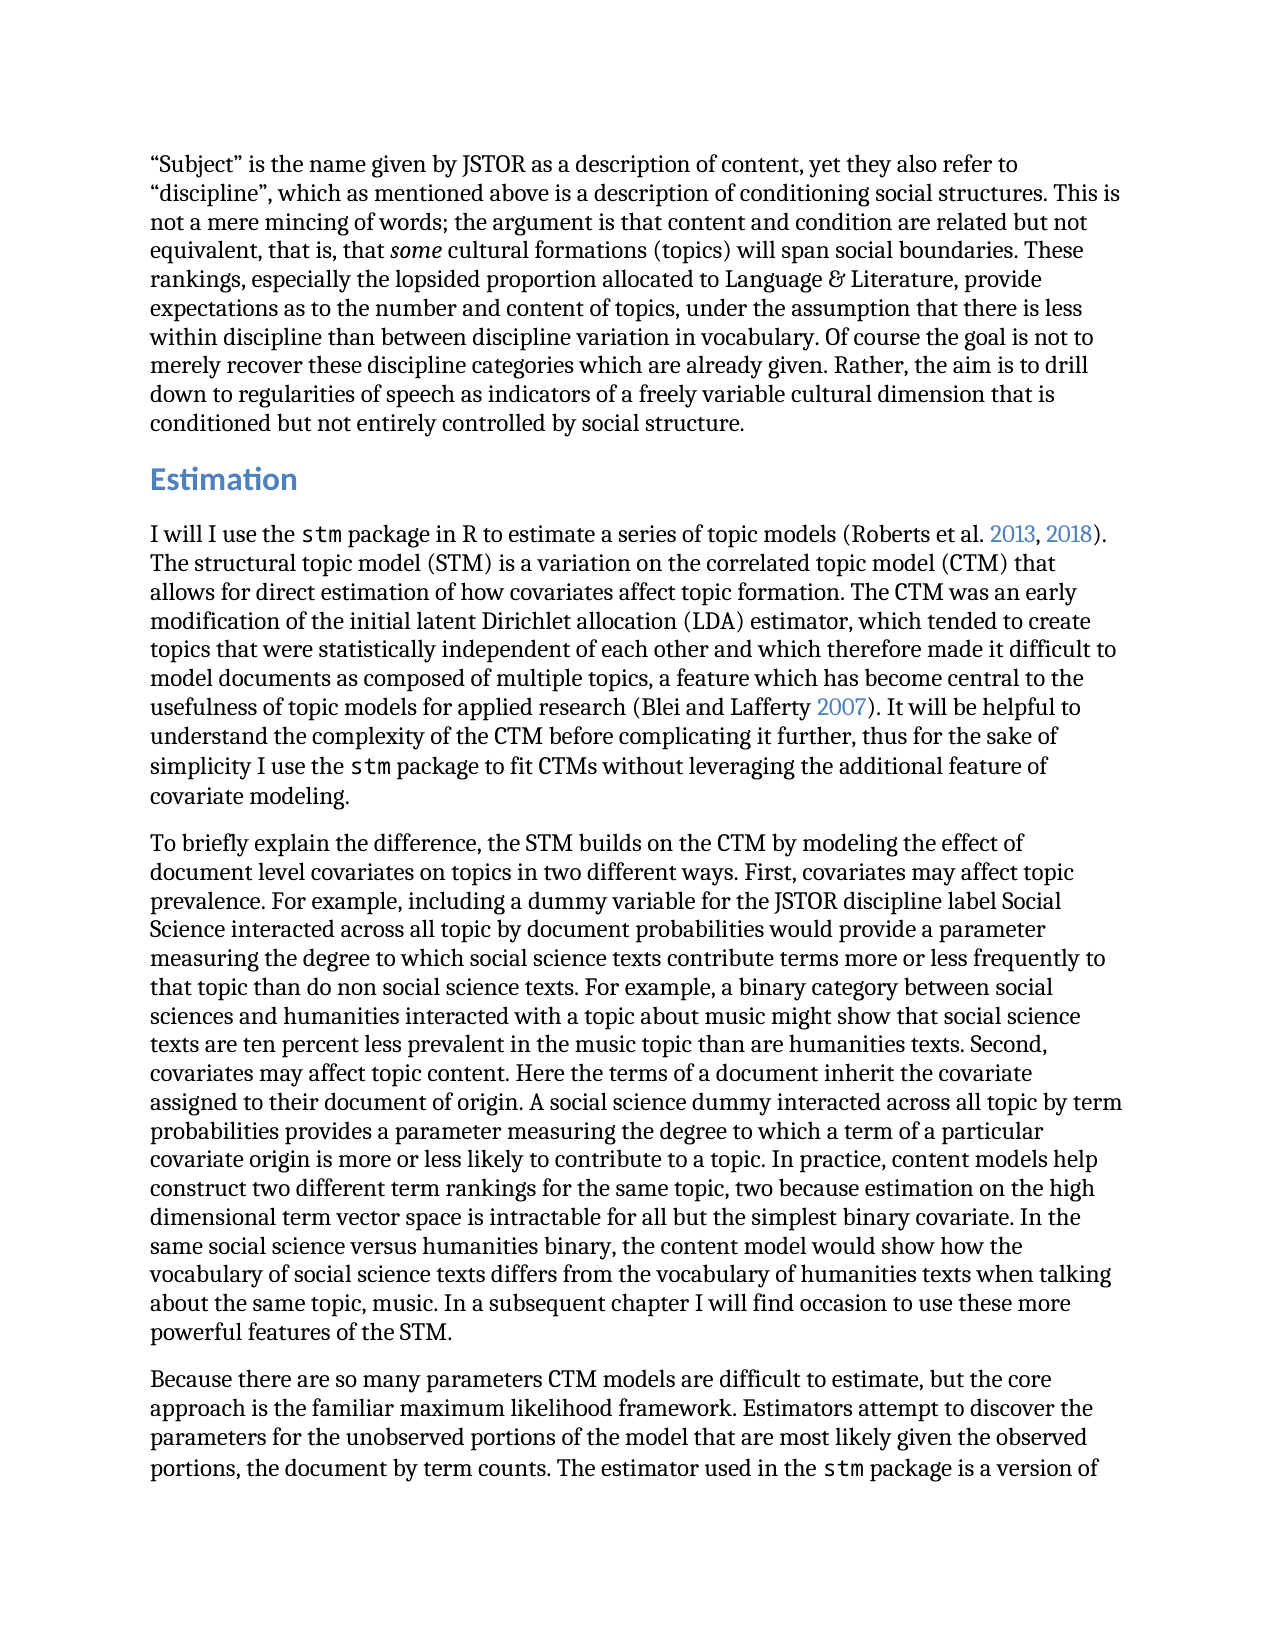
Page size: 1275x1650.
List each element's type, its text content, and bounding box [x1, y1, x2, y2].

text I will I use the stm package in R to estimate a series of topic models (Roberts et al. 2013, 2018). The structural topic model (STM) is a variation on the correlated topic model (CTM) that allows for direct estimation of how covariates affect topic formation. The CTM was an early modification of the initial latent Dirichlet allocation (LDA) estimator, which tended to create topics that were statistically independent of each other and which therefore made it difficult to model documents as composed of multiple topics, a feature which has become central to the usefulness of topic models for applied research (Blei and Lafferty 2007). It will be helpful to understand the complexity of the CTM before complicating it further, thus for the sake of simplicity I use the stm package to fit CTMs without leveraging the additional feature of covariate modeling. [150, 518, 1125, 810]
subtitle Estimation [150, 458, 1125, 499]
text To briefly explain the difference, the STM builds on the CTM by modeling the effect of document level covariates on topics in two different ways. First, covariates may affect topic prevalence. For example, including a dummy variable for the JSTOR discipline label Social Science interacted across all topic by document probabilities would provide a parameter measuring the degree to which social science texts contribute terms more or less frequently to that topic than do non social science texts. For example, a binary category between social sciences and humanities interacted with a topic about music might show that social science texts are ten percent less prevalent in the music topic than are humanities texts. Second, covariates may affect topic content. Here the terms of a document inherit the covariate assigned to their document of origin. A social science dummy interacted across all topic by term probabilities provides a parameter measuring the degree to which a term of a particular covariate origin is more or less likely to contribute to a topic. In practice, content models help construct two different term rankings for the same topic, two because estimation on the high dimensional term vector space is intractable for all but the simplest binary covariate. In the same social science versus humanities binary, the content model would show how the vocabulary of social science texts differs from the vocabulary of humanities texts when talking about the same topic, music. In a subsequent chapter I will find occasion to use these more powerful features of the STM. [150, 829, 1125, 1347]
text “Subject” is the name given by JSTOR as a description of content, yet they also refer to “discipline”, which as mentioned above is a description of conditioning social structures. This is not a mere mincing of words; the argument is that content and condition are related but not equivalent, that is, that some cultural formations (topics) will span social boundaries. These rankings, especially the lopsided proportion allocated to Language & Literature, provide expectations as to the number and content of topics, under the assumption that there is less within discipline than between discipline variation in vocabulary. Of course the goal is not to merely recover these discipline categories which are already given. Rather, the aim is to drill down to regularities of speech as indicators of a freely variable cultural dimension that is conditioned but not entirely controlled by social structure. [150, 150, 1125, 437]
